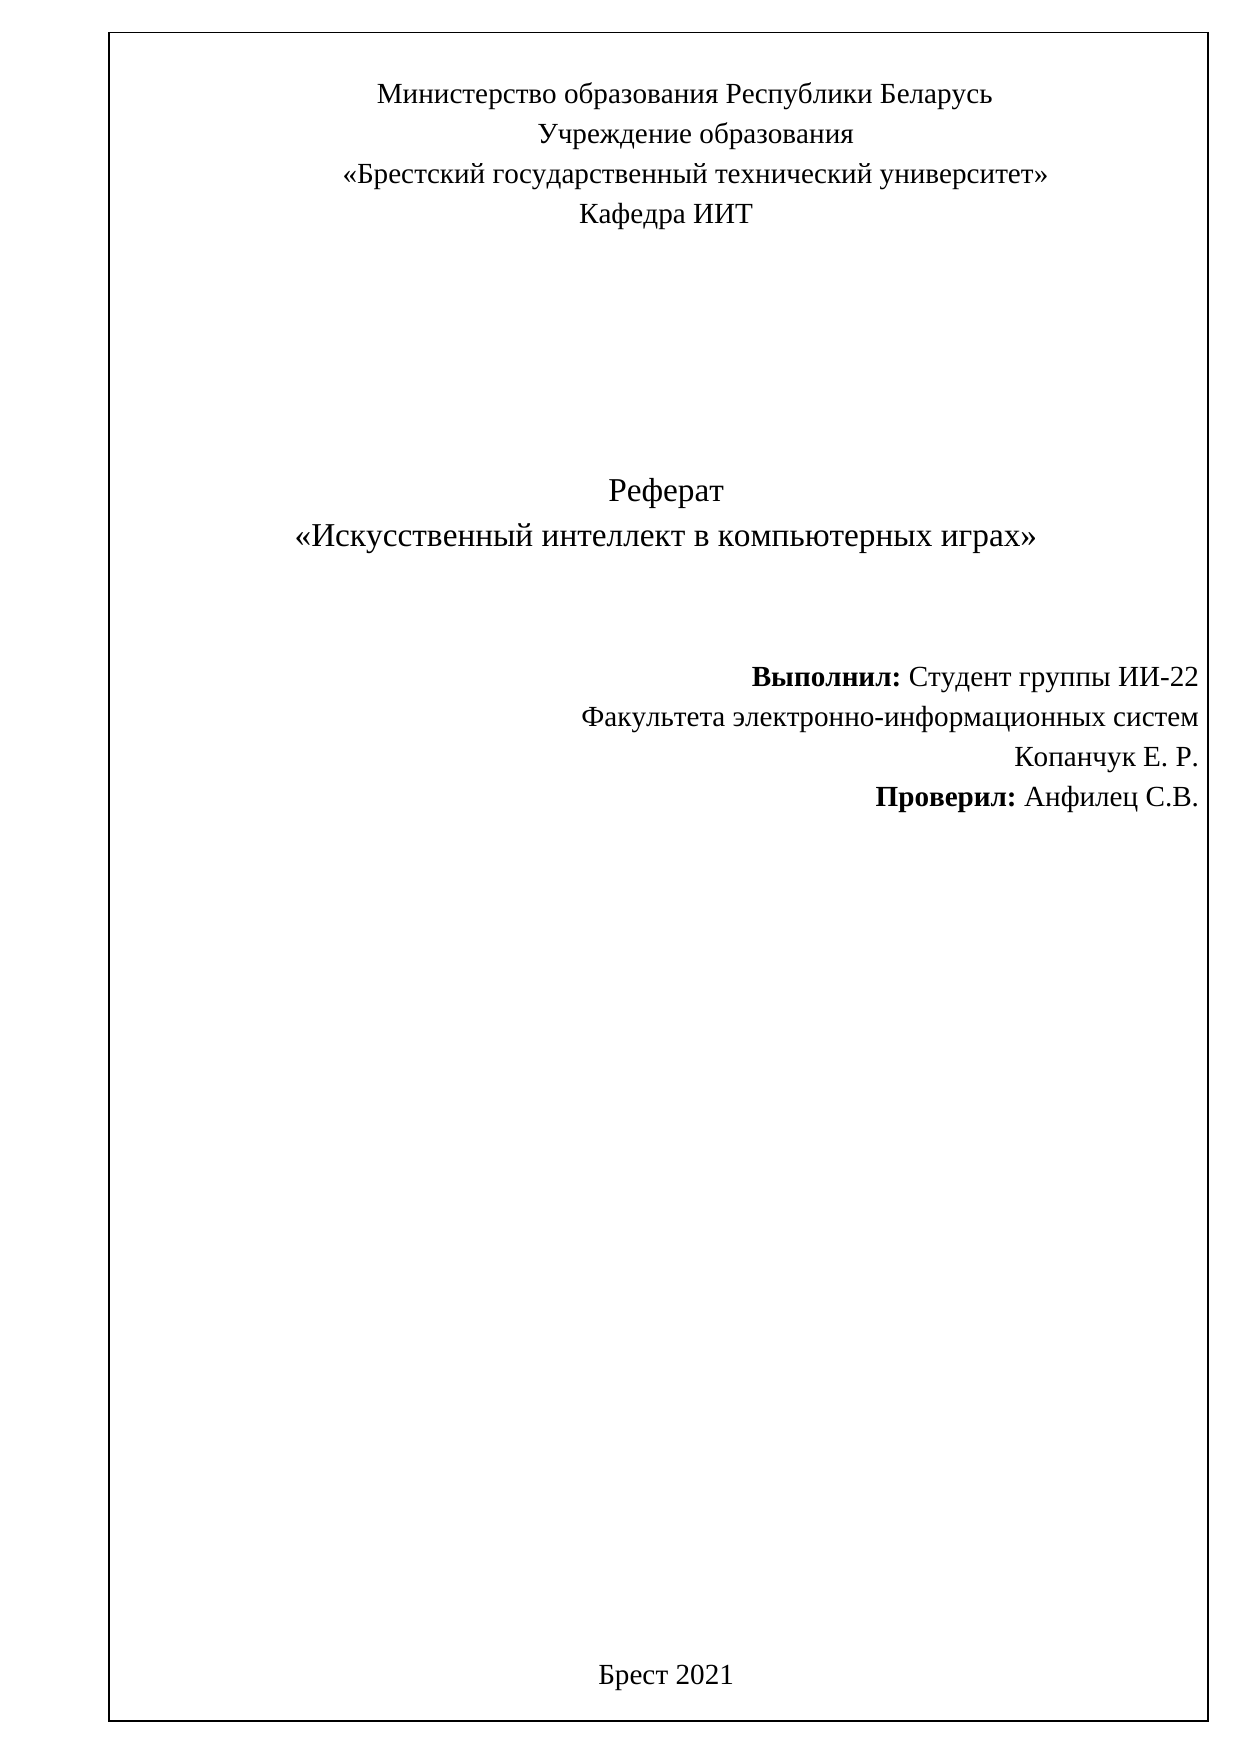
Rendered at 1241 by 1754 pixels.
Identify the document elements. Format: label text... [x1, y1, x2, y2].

text «Искусственный интеллект в компьютерных играх» [118, 516, 1199, 554]
text Учреждение образования [177, 116, 1199, 149]
text Проверил: Анфилец С.В. [118, 779, 1199, 813]
text Выполнил: Студент группы ИИ-22 [118, 659, 1199, 692]
text Брест 2021 [118, 1657, 1199, 1691]
text Реферат [118, 470, 1199, 508]
text Копанчук Е. Р. [118, 739, 1199, 773]
text Факультета электронно-информационных систем [118, 699, 1199, 732]
text Кафедра ИИТ [118, 196, 1199, 230]
text Министерство образования Республики Беларусь [156, 76, 1199, 109]
text «Брестский государственный технический университет» [177, 156, 1199, 190]
